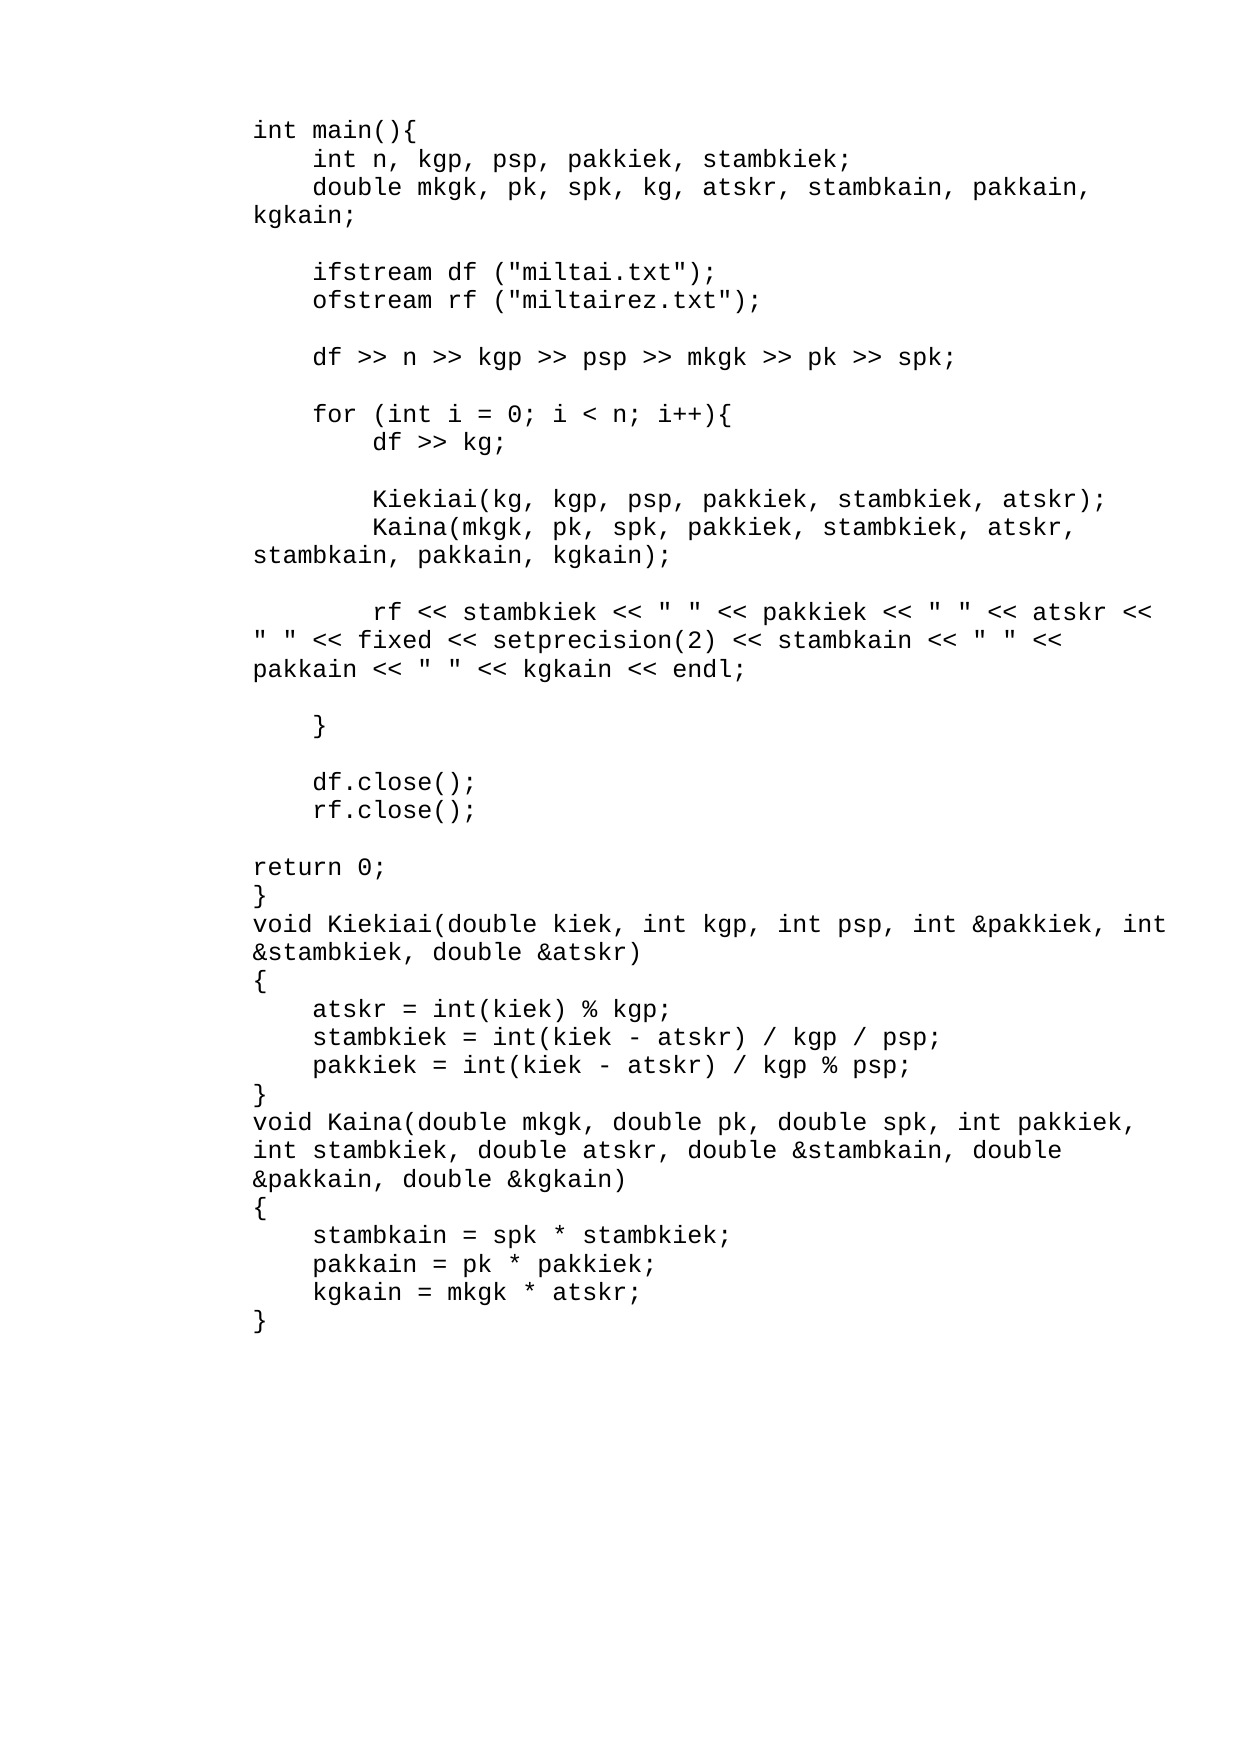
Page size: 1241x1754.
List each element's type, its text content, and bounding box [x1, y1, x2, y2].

list } [252, 713, 1181, 741]
list pakkain = pk * pakkiek; [252, 1251, 1181, 1280]
list rf.close(); [252, 798, 1181, 826]
list rf << stambkiek << " " << pakkiek << " " << atskr << " " << fixed << setprecision(2) << stambkain << " " << pakkain << " " << kgkain << endl; [252, 600, 1181, 685]
list df >> kg; [252, 430, 1181, 458]
list ifstream df ("miltai.txt"); [252, 260, 1181, 288]
list stambkiek = int(kiek - atskr) / kgp / psp; [252, 1025, 1181, 1053]
list } [252, 1081, 1181, 1110]
list } [252, 883, 1181, 911]
list { [252, 1195, 1181, 1223]
list } [252, 1308, 1181, 1336]
list int main(){ [252, 118, 1181, 146]
list Kiekiai(kg, kgp, psp, pakkiek, stambkiek, atskr); [252, 486, 1181, 515]
list atskr = int(kiek) % kgp; [252, 996, 1181, 1025]
list pakkiek = int(kiek - atskr) / kgp % psp; [252, 1053, 1181, 1081]
list return 0; [252, 855, 1181, 883]
list df >> n >> kgp >> psp >> mkgk >> pk >> spk; [252, 345, 1181, 373]
list Kaina(mkgk, pk, spk, pakkiek, stambkiek, atskr, stambkain, pakkain, kgkain); [252, 515, 1181, 571]
list for (int i = 0; i < n; i++){ [252, 401, 1181, 430]
list { [252, 968, 1181, 996]
list stambkain = spk * stambkiek; [252, 1223, 1181, 1251]
list ofstream rf ("miltairez.txt"); [252, 288, 1181, 316]
list void Kaina(double mkgk, double pk, double spk, int pakkiek, int stambkiek, double atskr, double &stambkain, double &pakkain, double &kgkain) [252, 1110, 1181, 1195]
list double mkgk, pk, spk, kg, atskr, stambkain, pakkain, kgkain; [252, 175, 1181, 231]
list kgkain = mkgk * atskr; [252, 1280, 1181, 1308]
list df.close(); [252, 770, 1181, 798]
list int n, kgp, psp, pakkiek, stambkiek; [252, 146, 1181, 175]
list void Kiekiai(double kiek, int kgp, int psp, int &pakkiek, int &stambkiek, double &atskr) [252, 911, 1181, 968]
